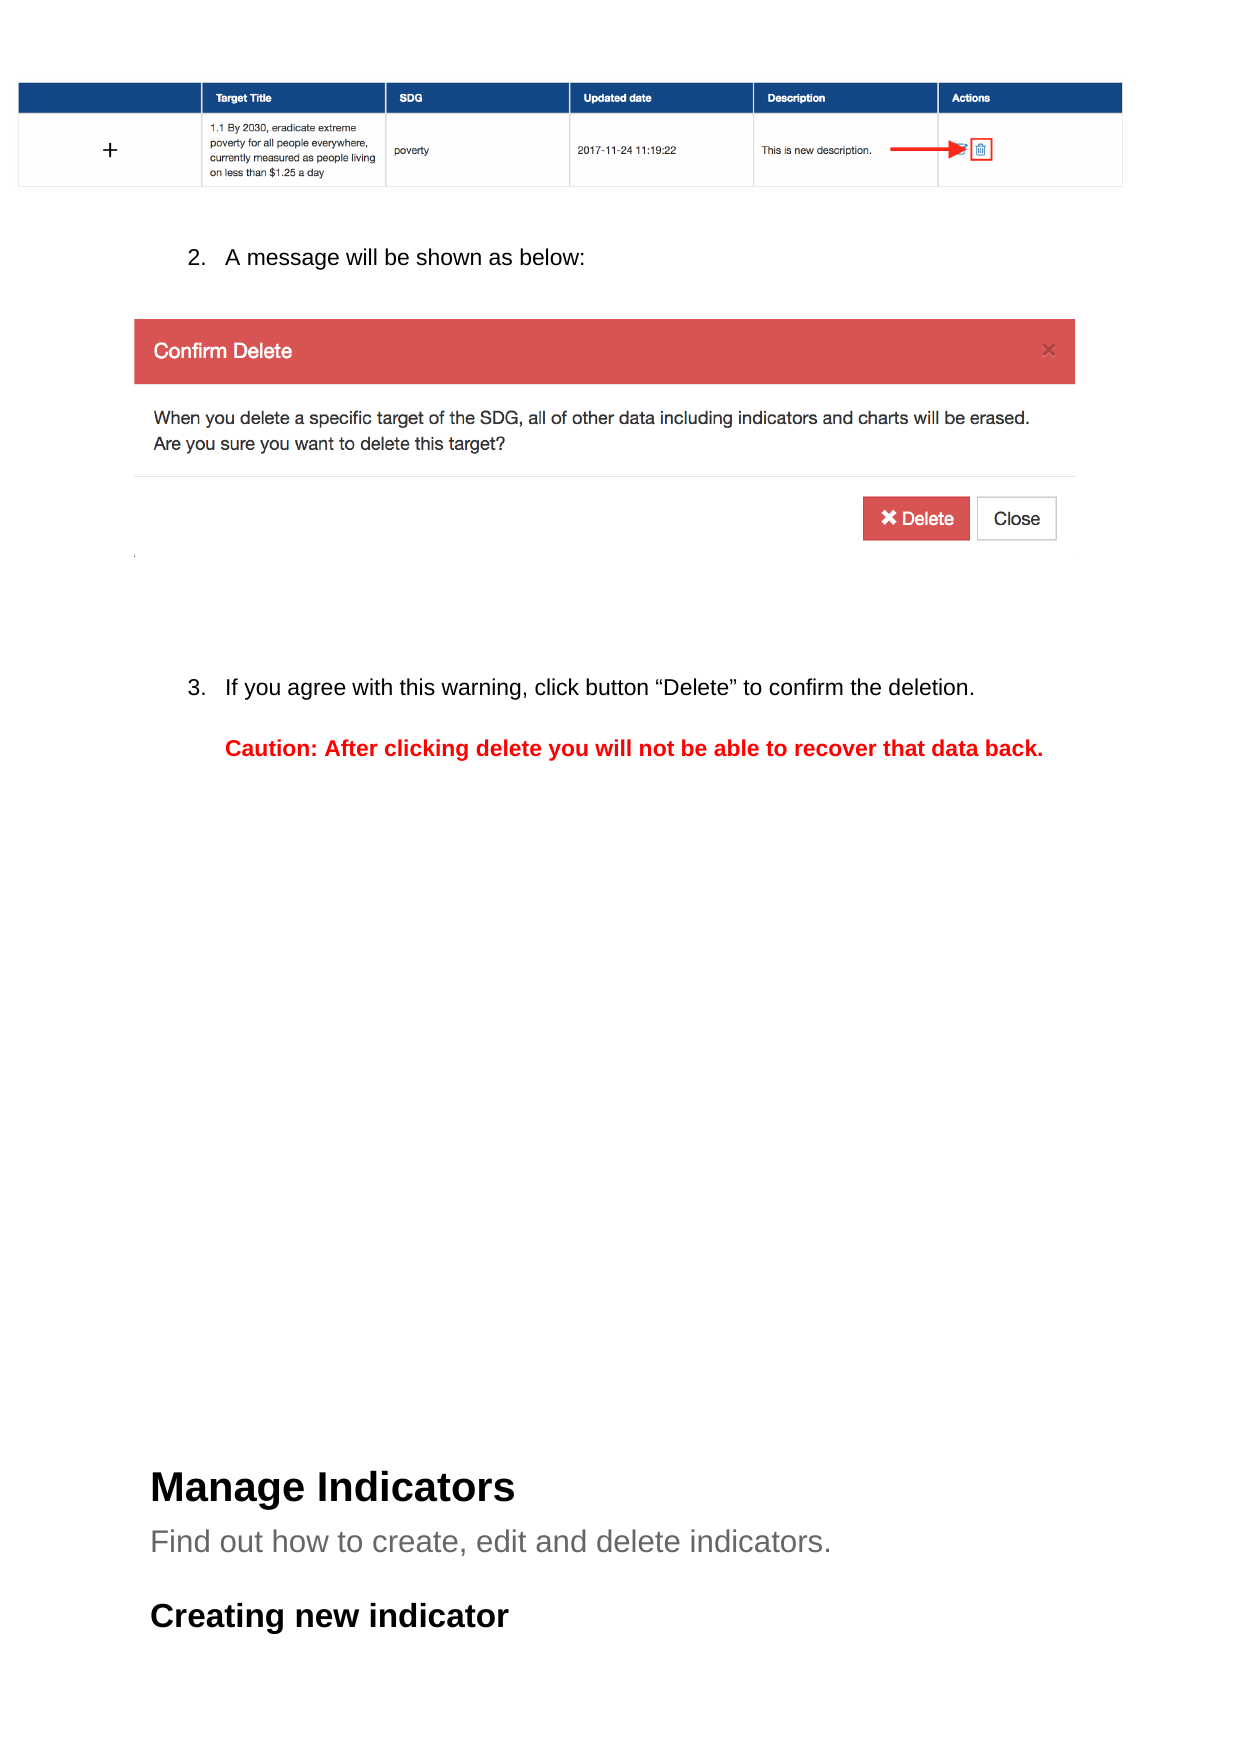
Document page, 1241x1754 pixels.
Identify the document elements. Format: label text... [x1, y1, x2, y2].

subtitle Creating new indicator [150, 1596, 1090, 1635]
picture [14, 79, 1127, 191]
picture [134, 319, 1075, 557]
subtitle Find out how to create, edit and delete indicators. [150, 1523, 1090, 1559]
list If you agree with this warning, click button “Delete” to confirm the deletion. [187, 674, 1090, 700]
text Caution: After clicking delete you will not be able to recover that data back. [150, 734, 1090, 761]
list A message will be shown as below: [187, 243, 1090, 270]
subtitle Manage Indicators [150, 1463, 1090, 1511]
